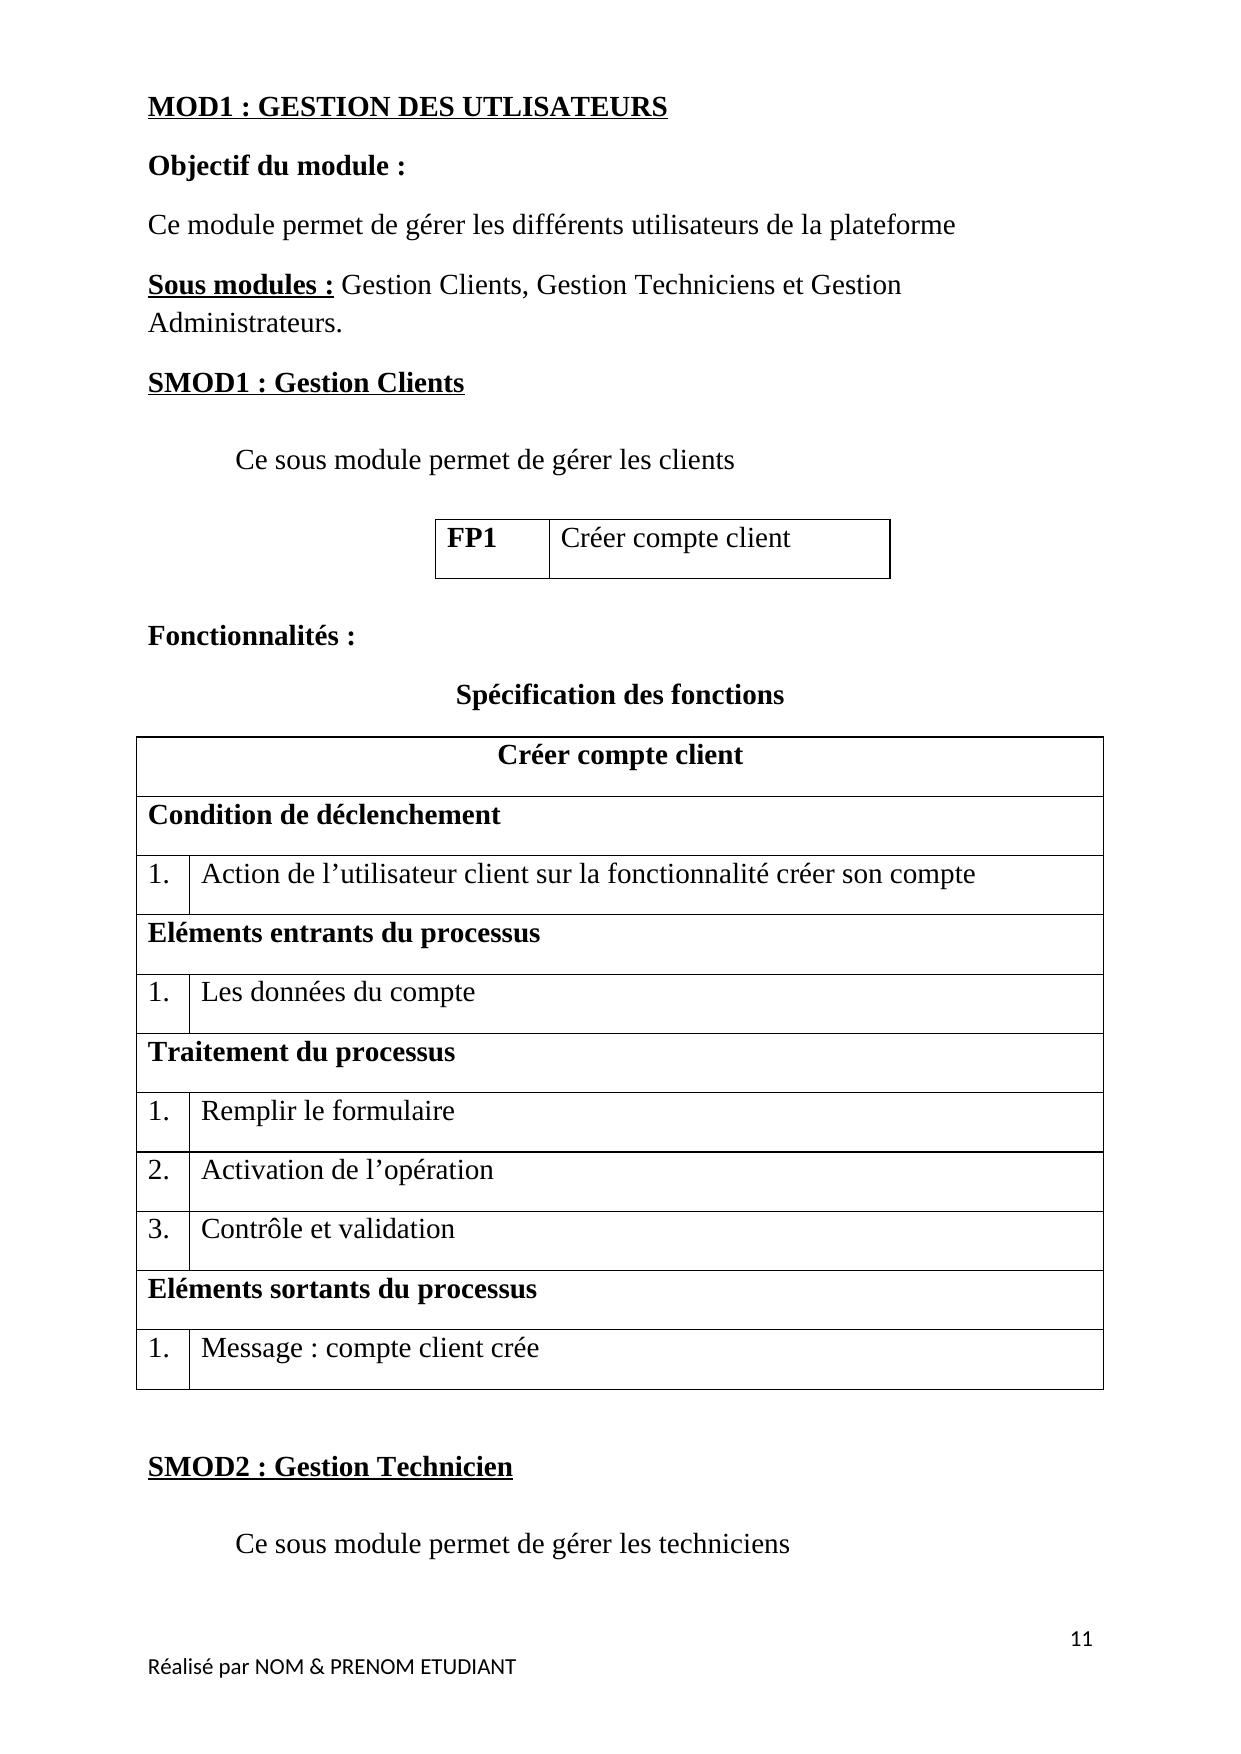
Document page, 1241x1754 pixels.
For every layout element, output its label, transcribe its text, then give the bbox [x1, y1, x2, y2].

text Fonctionnalités : [148, 618, 1093, 651]
table_cell Les données du compte [190, 975, 1103, 1033]
table_cell 3. [137, 1212, 189, 1270]
text SMOD2 : Gestion Technicien [148, 1449, 1093, 1482]
text mod1 : gestion des utlisateurs [148, 89, 1093, 122]
text Spécification des fonctions [148, 677, 1093, 711]
table_cell 1. [137, 1330, 189, 1388]
table_cell Traitement du processus [137, 1034, 1103, 1092]
text SMOD1 : Gestion Clients [148, 365, 1093, 398]
text Ce sous module permet de gérer les techniciens [148, 1526, 1093, 1559]
table_cell 1. [137, 1093, 189, 1151]
text Ce module permet de gérer les différents utilisateurs de la plateforme [148, 207, 1093, 241]
text Objectif du module : [148, 148, 1093, 182]
table_header Créer compte client [550, 520, 889, 578]
table_cell Remplir le formulaire [190, 1093, 1103, 1151]
table_cell 2. [137, 1153, 189, 1211]
table_cell Eléments entrants du processus [137, 915, 1103, 973]
table_header Créer compte client [137, 738, 1103, 796]
table_cell Action de l’utilisateur client sur la fonctionnalité créer son compte [190, 856, 1103, 914]
table_cell 1. [137, 975, 189, 1033]
text Ce sous module permet de gérer les clients [148, 442, 1093, 475]
table_cell Condition de déclenchement [137, 797, 1103, 855]
table_cell 1. [137, 856, 189, 914]
table_header FP1 [436, 520, 549, 578]
table_cell Eléments sortants du processus [137, 1271, 1103, 1329]
table_cell Contrôle et validation [190, 1212, 1103, 1270]
table_cell Activation de l’opération [190, 1153, 1103, 1211]
table_cell Message : compte client crée [190, 1330, 1103, 1388]
text Sous modules : Gestion Clients, Gestion Techniciens et Gestion Administrateurs. [148, 267, 1093, 339]
